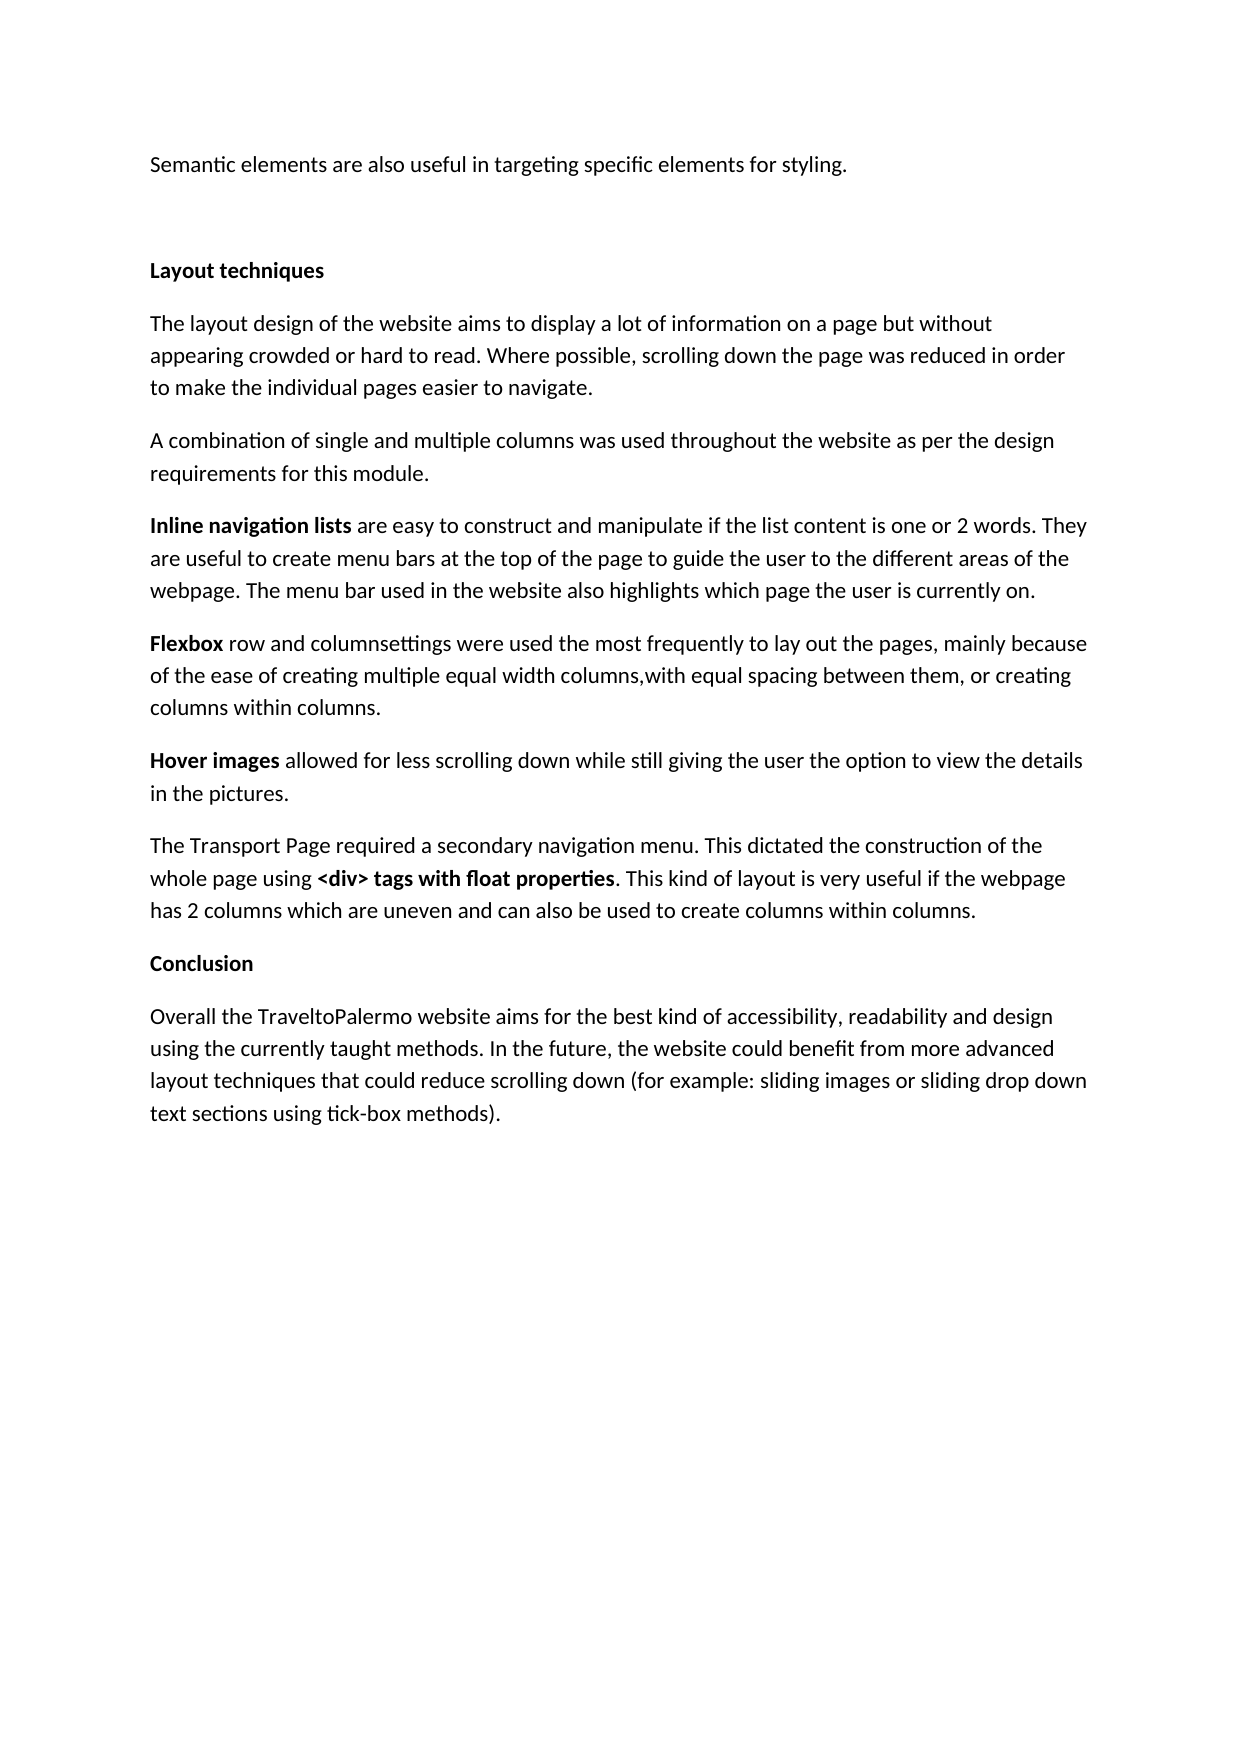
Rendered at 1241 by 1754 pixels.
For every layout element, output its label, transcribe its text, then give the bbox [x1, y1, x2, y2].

text Semantic elements are also useful in targeting specific elements for styling. [150, 150, 1090, 178]
text Conclusion [150, 949, 1090, 977]
text A combination of single and multiple columns was used throughout the website as per the design requirements for this module. [150, 426, 1090, 487]
text Overall the TraveltoPalermo website aims for the best kind of accessibility, readability and design using the currently taught methods. In the future, the website could benefit from more advanced layout techniques that could reduce scrolling down (for example: sliding images or sliding drop down text sections using tick-box methods). [150, 1002, 1090, 1127]
text The Transport Page required a secondary navigation menu. This dictated the construction of the whole page using <div> tags with float properties. This kind of layout is very useful if the webpage has 2 columns which are uneven and can also be used to create columns within columns. [150, 832, 1090, 924]
text Hover images allowed for less scrolling down while still giving the user the option to view the details in the pictures. [150, 746, 1090, 807]
text The layout design of the website aims to display a lot of information on a page but without appearing crowded or hard to read. Where possible, scrolling down the page was reduced in order to make the individual pages easier to navigate. [150, 309, 1090, 401]
text Layout techniques [150, 256, 1090, 284]
text Flexbox row and columnsettings were used the most frequently to lay out the pages, mainly because of the ease of creating multiple equal width columns,with equal spacing between them, or creating columns within columns. [150, 629, 1090, 721]
text Inline navigation lists are easy to construct and manipulate if the list content is one or 2 words. They are useful to create menu bars at the top of the page to guide the user to the different areas of the webpage. The menu bar used in the website also highlights which page the user is currently on. [150, 512, 1090, 604]
